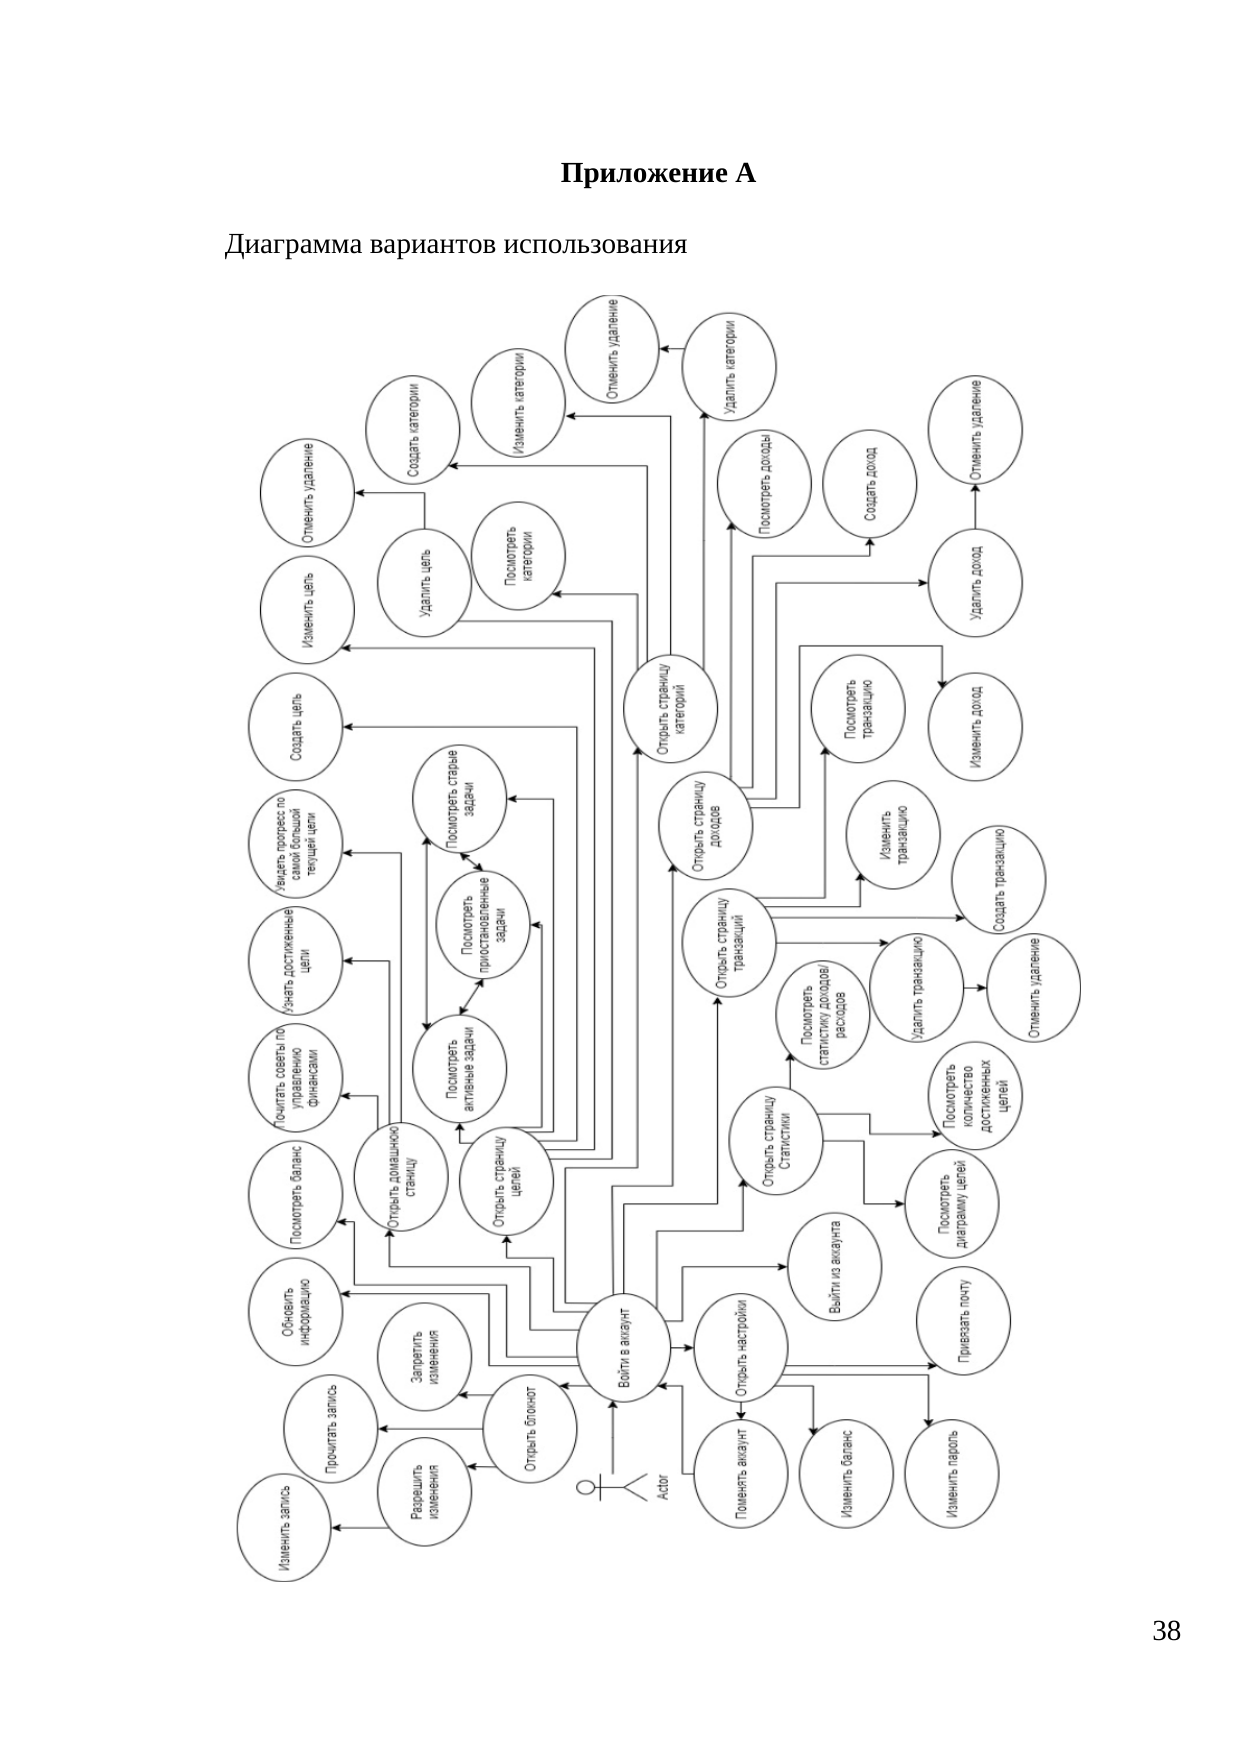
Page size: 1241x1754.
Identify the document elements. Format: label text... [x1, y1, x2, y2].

text Диаграмма вариантов использования [136, 227, 1181, 260]
picture [237, 296, 1081, 1581]
text Приложение А [136, 156, 1181, 189]
